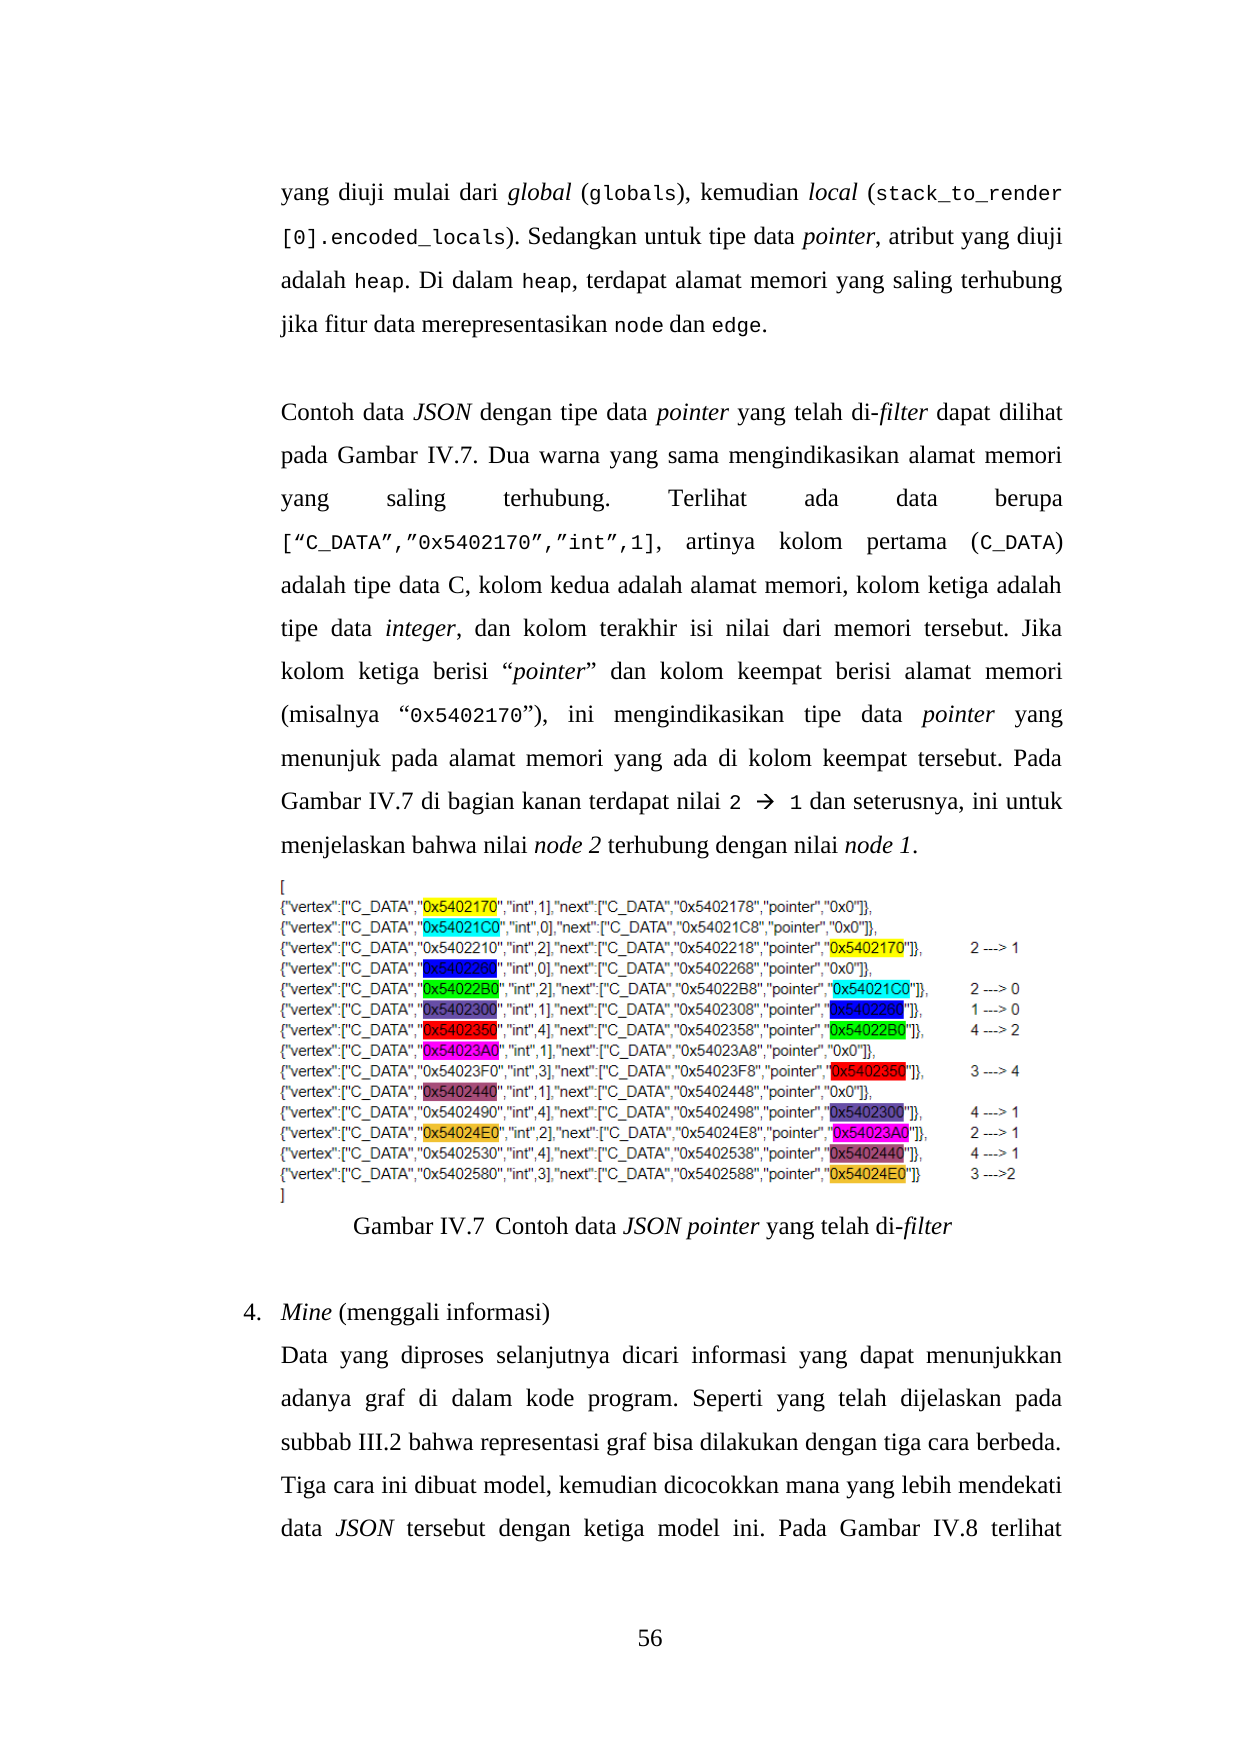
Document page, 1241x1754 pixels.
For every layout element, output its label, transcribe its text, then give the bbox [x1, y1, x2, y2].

list Contoh data JSON pointer yang telah di-filter [310, 1211, 1063, 1240]
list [281, 1340, 1063, 1542]
picture [272, 873, 1027, 1211]
text Contoh data JSON dengan tipe data pointer yang telah di-filter dapat dilihat pada Gambar IV.7. Dua warna yang sama mengindikasikan alamat memori yang saling terhubung. Terlihat ada data berupa [“C_DATA”,”0x5402170”,”int”,1], artinya kolom pertama (C_DATA) adalah tipe data C, kolom kedua adalah alamat memori, kolom ketiga adalah tipe data integer, dan kolom terakhir isi nilai dari memori tersebut. Jika kolom ketiga berisi “pointer” dan kolom keempat berisi alamat memori (misalnya “0x5402170”), ini mengindikasikan tipe data pointer yang menunjuk pada alamat memori yang ada di kolom keempat tersebut. Pada Gambar IV.7 di bagian kanan terdapat nilai 2 1 dan seterusnya, ini untuk menjelaskan bahwa nilai node 2 terhubung dengan nilai node 1. [281, 397, 1063, 859]
list Mine (menggali informasi) [243, 1297, 1063, 1326]
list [281, 177, 1063, 339]
